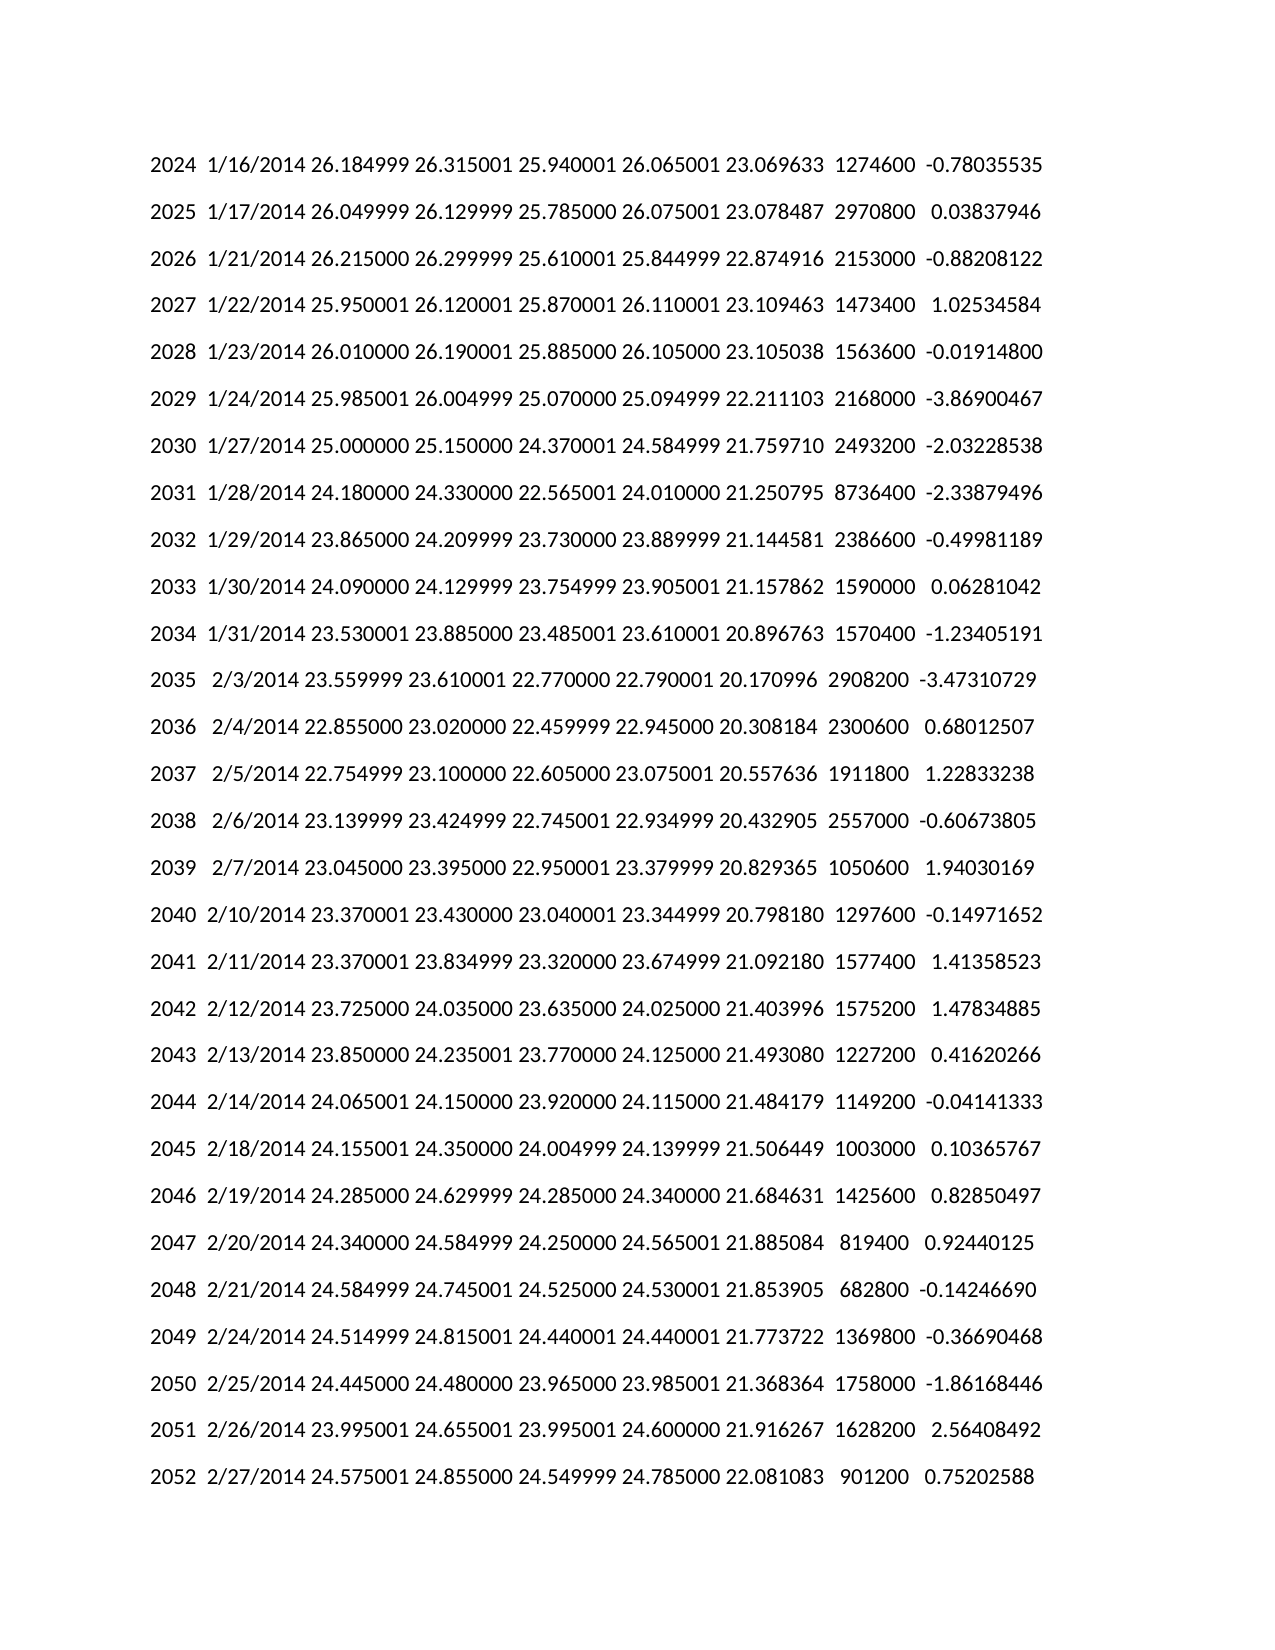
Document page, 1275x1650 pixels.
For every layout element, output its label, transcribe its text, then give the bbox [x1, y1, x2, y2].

text 2047 2/20/2014 24.340000 24.584999 24.250000 24.565001 21.885084 819400 0.92440125 [150, 1228, 1125, 1256]
text 2039 2/7/2014 23.045000 23.395000 22.950001 23.379999 20.829365 1050600 1.94030169 [150, 853, 1125, 881]
text 2036 2/4/2014 22.855000 23.020000 22.459999 22.945000 20.308184 2300600 0.68012507 [150, 712, 1125, 741]
text 2031 1/28/2014 24.180000 24.330000 22.565001 24.010000 21.250795 8736400 -2.33879496 [150, 478, 1125, 506]
text 2037 2/5/2014 22.754999 23.100000 22.605000 23.075001 20.557636 1911800 1.22833238 [150, 759, 1125, 787]
text 2033 1/30/2014 24.090000 24.129999 23.754999 23.905001 21.157862 1590000 0.06281042 [150, 572, 1125, 600]
text 2025 1/17/2014 26.049999 26.129999 25.785000 26.075001 23.078487 2970800 0.03837946 [150, 197, 1125, 225]
text 2027 1/22/2014 25.950001 26.120001 25.870001 26.110001 23.109463 1473400 1.02534584 [150, 291, 1125, 319]
text 2043 2/13/2014 23.850000 24.235001 23.770000 24.125000 21.493080 1227200 0.41620266 [150, 1041, 1125, 1069]
text 2035 2/3/2014 23.559999 23.610001 22.770000 22.790001 20.170996 2908200 -3.47310729 [150, 666, 1125, 694]
text 2044 2/14/2014 24.065001 24.150000 23.920000 24.115000 21.484179 1149200 -0.04141333 [150, 1087, 1125, 1116]
text 2040 2/10/2014 23.370001 23.430000 23.040001 23.344999 20.798180 1297600 -0.14971652 [150, 900, 1125, 928]
text 2042 2/12/2014 23.725000 24.035000 23.635000 24.025000 21.403996 1575200 1.47834885 [150, 994, 1125, 1022]
text 2045 2/18/2014 24.155001 24.350000 24.004999 24.139999 21.506449 1003000 0.10365767 [150, 1134, 1125, 1162]
text 2048 2/21/2014 24.584999 24.745001 24.525000 24.530001 21.853905 682800 -0.14246690 [150, 1275, 1125, 1303]
text 2029 1/24/2014 25.985001 26.004999 25.070000 25.094999 22.211103 2168000 -3.86900467 [150, 384, 1125, 412]
text 2028 1/23/2014 26.010000 26.190001 25.885000 26.105000 23.105038 1563600 -0.01914800 [150, 337, 1125, 366]
text 2026 1/21/2014 26.215000 26.299999 25.610001 25.844999 22.874916 2153000 -0.88208122 [150, 244, 1125, 272]
text 2046 2/19/2014 24.285000 24.629999 24.285000 24.340000 21.684631 1425600 0.82850497 [150, 1181, 1125, 1209]
text 2034 1/31/2014 23.530001 23.885000 23.485001 23.610001 20.896763 1570400 -1.23405191 [150, 619, 1125, 647]
text 2052 2/27/2014 24.575001 24.855000 24.549999 24.785000 22.081083 901200 0.75202588 [150, 1462, 1125, 1491]
text 2032 1/29/2014 23.865000 24.209999 23.730000 23.889999 21.144581 2386600 -0.49981189 [150, 525, 1125, 553]
text 2050 2/25/2014 24.445000 24.480000 23.965000 23.985001 21.368364 1758000 -1.86168446 [150, 1369, 1125, 1397]
text 2038 2/6/2014 23.139999 23.424999 22.745001 22.934999 20.432905 2557000 -0.60673805 [150, 806, 1125, 834]
text 2041 2/11/2014 23.370001 23.834999 23.320000 23.674999 21.092180 1577400 1.41358523 [150, 947, 1125, 975]
text 2030 1/27/2014 25.000000 25.150000 24.370001 24.584999 21.759710 2493200 -2.03228538 [150, 431, 1125, 459]
text 2051 2/26/2014 23.995001 24.655001 23.995001 24.600000 21.916267 1628200 2.56408492 [150, 1416, 1125, 1444]
text 2024 1/16/2014 26.184999 26.315001 25.940001 26.065001 23.069633 1274600 -0.78035535 [150, 150, 1125, 178]
text 2049 2/24/2014 24.514999 24.815001 24.440001 24.440001 21.773722 1369800 -0.36690468 [150, 1322, 1125, 1350]
